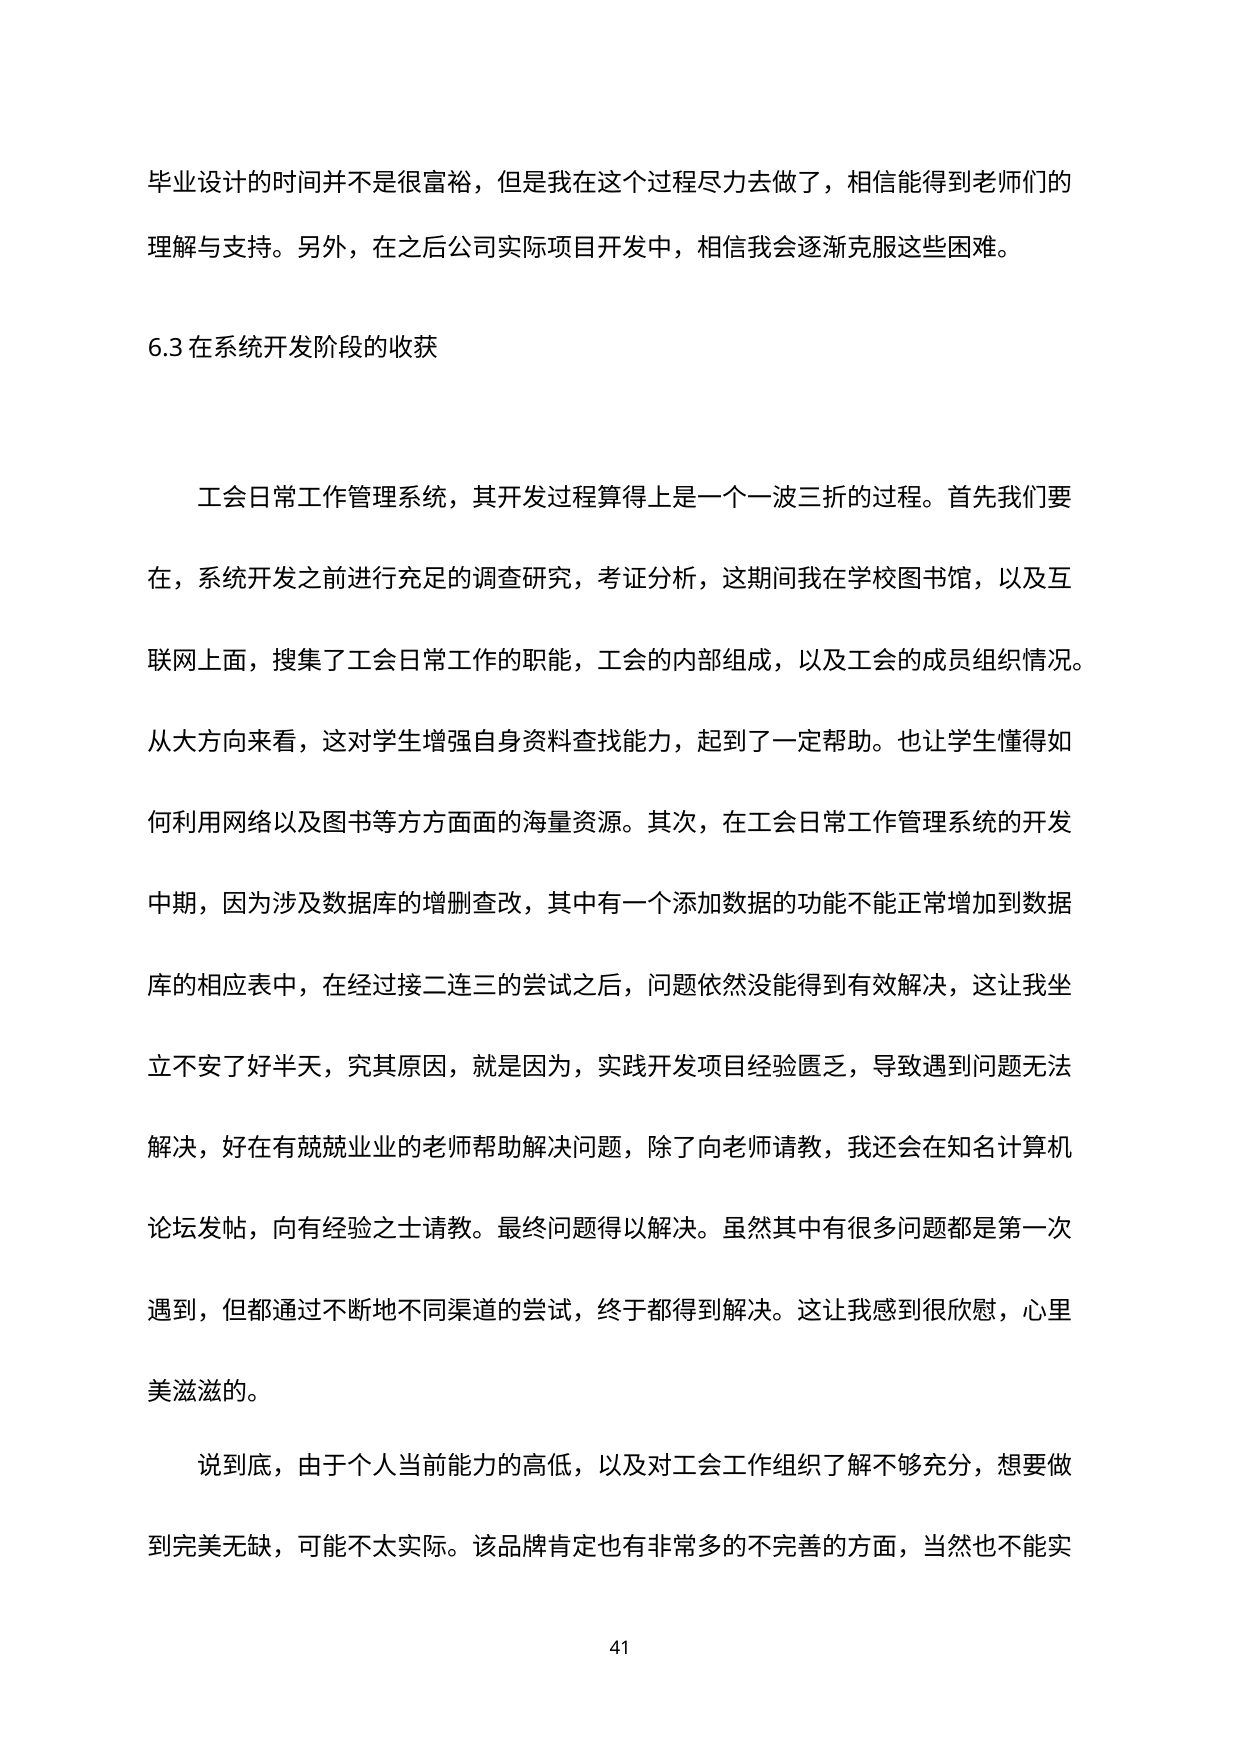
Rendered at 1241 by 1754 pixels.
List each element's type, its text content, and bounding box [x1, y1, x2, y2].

text 工会日常工作管理系统，其开发过程算得上是一个一波三折的过程。首先我们要在，系统开发之前进行充足的调查研究，考证分析，这期间我在学校图书馆，以及互联网上面，搜集了工会日常工作的职能，工会的内部组成，以及工会的成员组织情况。从大方向来看，这对学生增强自身资料查找能力，起到了一定帮助。也让学生懂得如何利用网络以及图书等方方面面的海量资源。其次，在工会日常工作管理系统的开发中期，因为涉及数据库的增删查改，其中有一个添加数据的功能不能正常增加到数据库的相应表中，在经过接二连三的尝试之后，问题依然没能得到有效解决，这让我坐立不安了好半天，究其原因，就是因为，实践开发项目经验匮乏，导致遇到问题无法解决，好在有兢兢业业的老师帮助解决问题，除了向老师请教，我还会在知名计算机论坛发帖，向有经验之士请教。最终问题得以解决。虽然其中有很多问题都是第一次遇到，但都通过不断地不同渠道的尝试，终于都得到解决。这让我感到很欣慰，心里美滋滋的。 [148, 463, 1092, 640]
text 工会日常工作管理系统，其开发过程算得上是一个一波三折的过程。首先我们要在，系统开发之前进行充足的调查研究，考证分析，这期间我在学校图书馆，以及互联网上面，搜集了工会日常工作的职能，工会的内部组成，以及工会的成员组织情况。从大方向来看，这对学生增强自身资料查找能力，起到了一定帮助。也让学生懂得如何利用网络以及图书等方方面面的海量资源。其次，在工会日常工作管理系统的开发中期，因为涉及数据库的增删查改，其中有一个添加数据的功能不能正常增加到数据库的相应表中，在经过接二连三的尝试之后，问题依然没能得到有效解决，这让我坐立不安了好半天，究其原因，就是因为，实践开发项目经验匮乏，导致遇到问题无法解决，好在有兢兢业业的老师帮助解决问题，除了向老师请教，我还会在知名计算机论坛发帖，向有经验之士请教。最终问题得以解决。虽然其中有很多问题都是第一次遇到，但都通过不断地不同渠道的尝试，终于都得到解决。这让我感到很欣慰，心里美滋滋的。 [148, 676, 1092, 1422]
subtitle 6.3在系统开发阶段的收获 [148, 313, 1092, 378]
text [148, 148, 1092, 278]
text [148, 1431, 1092, 1577]
